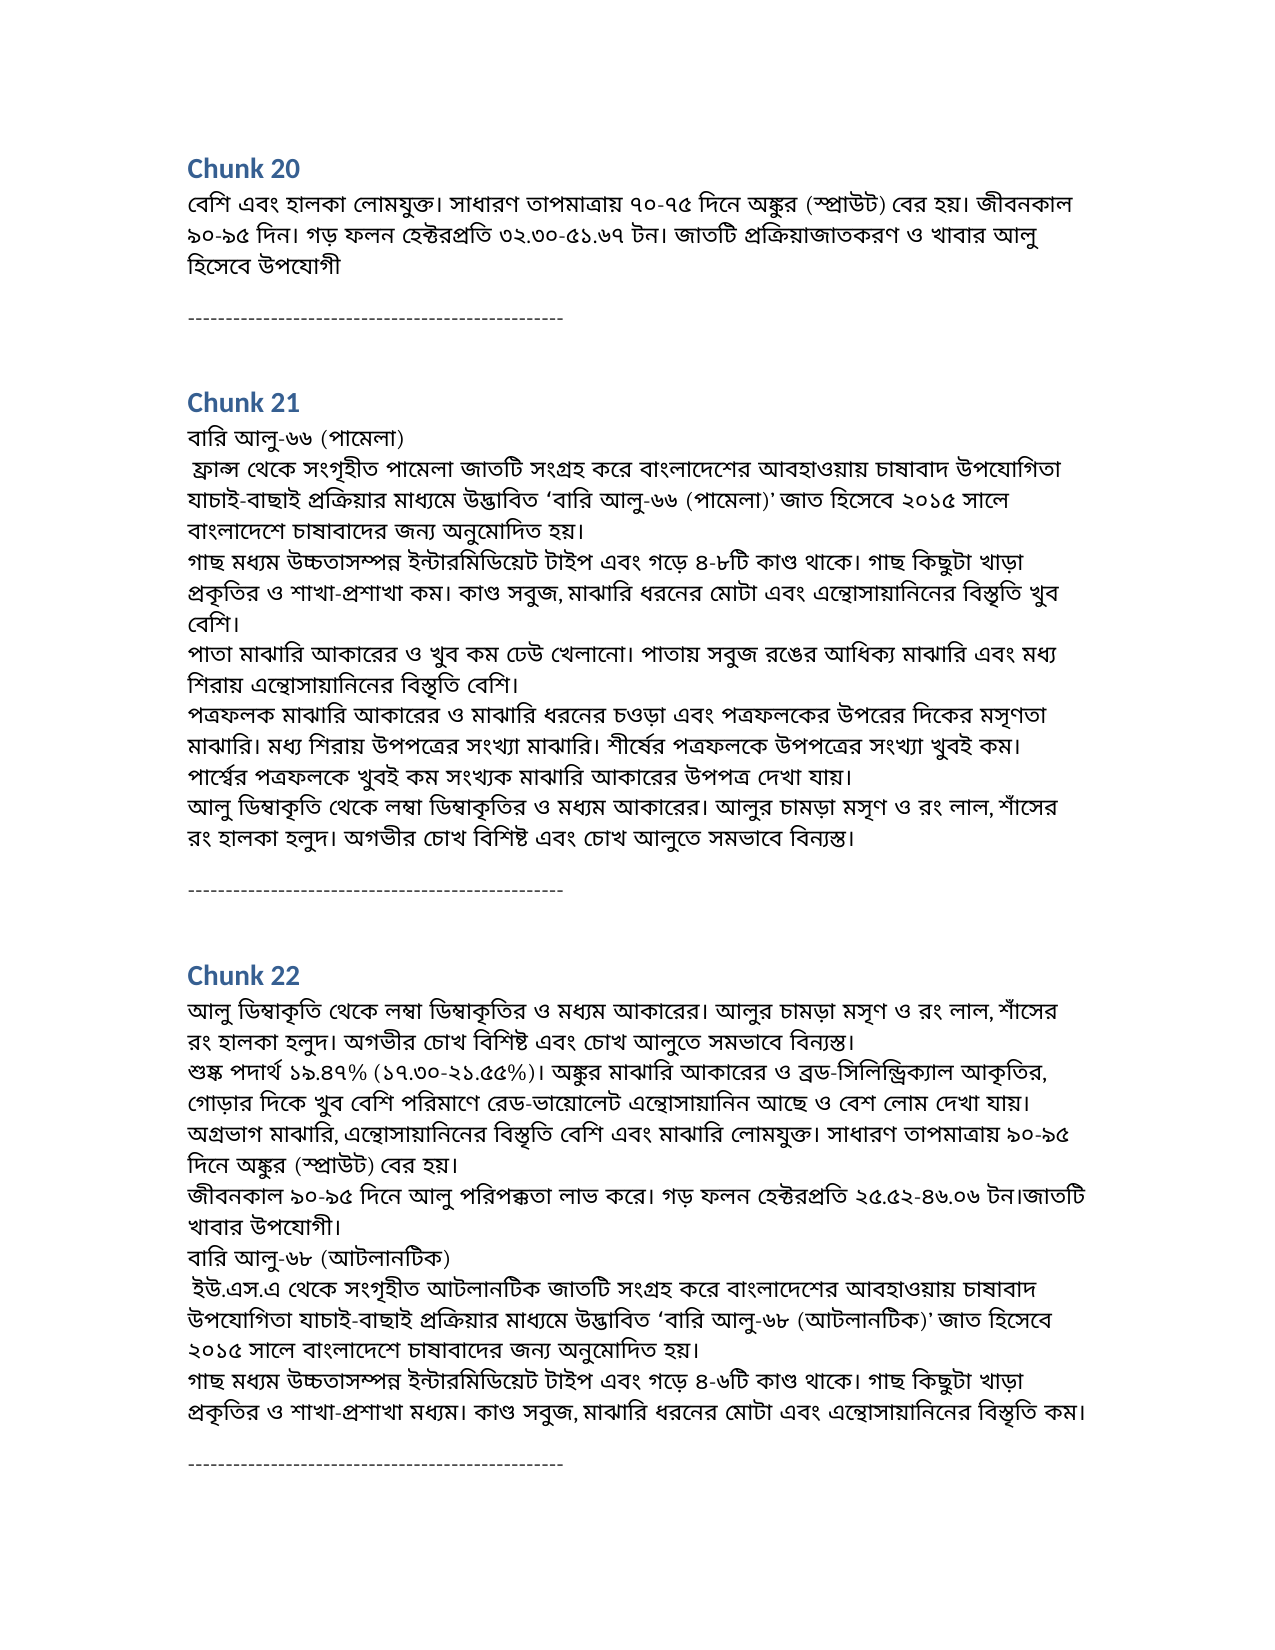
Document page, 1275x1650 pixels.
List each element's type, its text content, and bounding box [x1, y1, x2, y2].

text আলু ডিম্বাকৃতি থেকে লম্বা ডিম্বাকৃতির ও মধ্যম আকারের। আলুর চামড়া মসৃণ ও রং লাল, শাঁসের রং হালকা হলুদ। অগভীর চোখ বিশিষ্ট এবং চোখ আলুতে সমভাবে বিন্যস্ত। শুষ্ক পদার্থ ১৯.৪৭% (১৭.৩০-২১.৫৫%)। অঙ্কুর মাঝারি আকারের ও ব্রড-সিলিন্ড্রিক্যাল আকৃতির, গোড়ার দিকে খুব বেশি পরিমাণে রেড-ভায়োলেট এন্থোসায়ানিন আছে ও বেশ লোম দেখা যায়। অগ্রভাগ মাঝারি, এন্থোসায়ানিনের বিস্তৃতি বেশি এবং মাঝারি লোমযুক্ত। সাধারণ তাপমাত্রায় ৯০-৯৫ দিনে অঙ্কুর (স্প্রাউট) বের হয়। জীবনকাল ৯০-৯৫ দিনে আলু পরিপক্কতা লাভ করে। গড় ফলন হেক্টরপ্রতি ২৫.৫২-৪৬.০৬ টন।জাতটি খাবার উপযোগী। বারি আলু-৬৮ (আটলানটিক) ইউ.এস.এ থেকে সংগৃহীত আটলানটিক জাতটি সংগ্রহ করে বাংলাদেশের আবহাওয়ায় চাষাবাদ উপযোগিতা যাচাই-বাছাই প্রক্রিয়ার মাধ্যমে উদ্ভাবিত ‘বারি আলু-৬৮ (আটলানটিক)’ জাত হিসেবে ২০১৫ সালে বাংলাদেশে চাষাবাদের জন্য অনুমোদিত হয়। গাছ মধ্যম উচ্চতাসম্পন্ন ইন্টারমিডিয়েট টাইপ এবং গড়ে ৪-৬টি কাণ্ড থাকে। গাছ কিছুটা খাড়া প্রকৃতির ও শাখা-প্রশাখা মধ্যম। কাণ্ড সবুজ, মাঝারি ধরনের মোটা এবং এন্থোসায়ানিনের বিস্তৃতি কম। [187, 998, 1087, 1426]
text -------------------------------------------------- [187, 1451, 1087, 1477]
text -------------------------------------------------- [187, 877, 1087, 903]
text -------------------------------------------------- [187, 304, 1087, 331]
text বেশি এবং হালকা লোমযুক্ত। সাধারণ তাপমাত্রায় ৭০-৭৫ দিনে অঙ্কুর (স্প্রাউট) বের হয়। জীবনকাল ৯০-৯৫ দিন। গড় ফলন হেক্টরপ্রতি ৩২.৩০-৫১.৬৭ টন। জাতটি প্রক্রিয়াজাতকরণ ও খাবার আলু হিসেবে উপযোগী [187, 191, 1087, 279]
subtitle Chunk 22 [187, 957, 1087, 993]
text বারি আলু-৬৬ (পামেলা) ফ্রান্স থেকে সংগৃহীত পামেলা জাতটি সংগ্রহ করে বাংলাদেশের আবহাওয়ায় চাষাবাদ উপযোগিতা যাচাই-বাছাই প্রক্রিয়ার মাধ্যমে উদ্ভাবিত ‘বারি আলু-৬৬ (পামেলা)’ জাত হিসেবে ২০১৫ সালে বাংলাদেশে চাষাবাদের জন্য অনুমোদিত হয়। গাছ মধ্যম উচ্চতাসম্পন্ন ইন্টারমিডিয়েট টাইপ এবং গড়ে ৪-৮টি কাণ্ড থাকে। গাছ কিছুটা খাড়া প্রকৃতির ও শাখা-প্রশাখা কম। কাণ্ড সবুজ, মাঝারি ধরনের মোটা এবং এন্থোসায়ানিনের বিস্তৃতি খুব বেশি। পাতা মাঝারি আকারের ও খুব কম ঢেউ খেলানো। পাতায় সবুজ রঙের আধিক্য মাঝারি এবং মধ্য শিরায় এন্থোসায়ানিনের বিস্তৃতি বেশি। পত্রফলক মাঝারি আকারের ও মাঝারি ধরনের চওড়া এবং পত্রফলকের উপরের দিকের মসৃণতা মাঝারি। মধ্য শিরায় উপপত্রের সংখ্যা মাঝারি। শীর্ষের পত্রফলকে উপপত্রের সংখ্যা খুবই কম। পার্শ্বের পত্রফলকে খুবই কম সংখ্যক মাঝারি আকারের উপপত্র দেখা যায়। আলু ডিম্বাকৃতি থেকে লম্বা ডিম্বাকৃতির ও মধ্যম আকারের। আলুর চামড়া মসৃণ ও রং লাল, শাঁসের রং হালকা হলুদ। অগভীর চোখ বিশিষ্ট এবং চোখ আলুতে সমভাবে বিন্যস্ত। [187, 425, 1087, 852]
subtitle Chunk 20 [187, 150, 1087, 186]
subtitle Chunk 21 [187, 384, 1087, 420]
